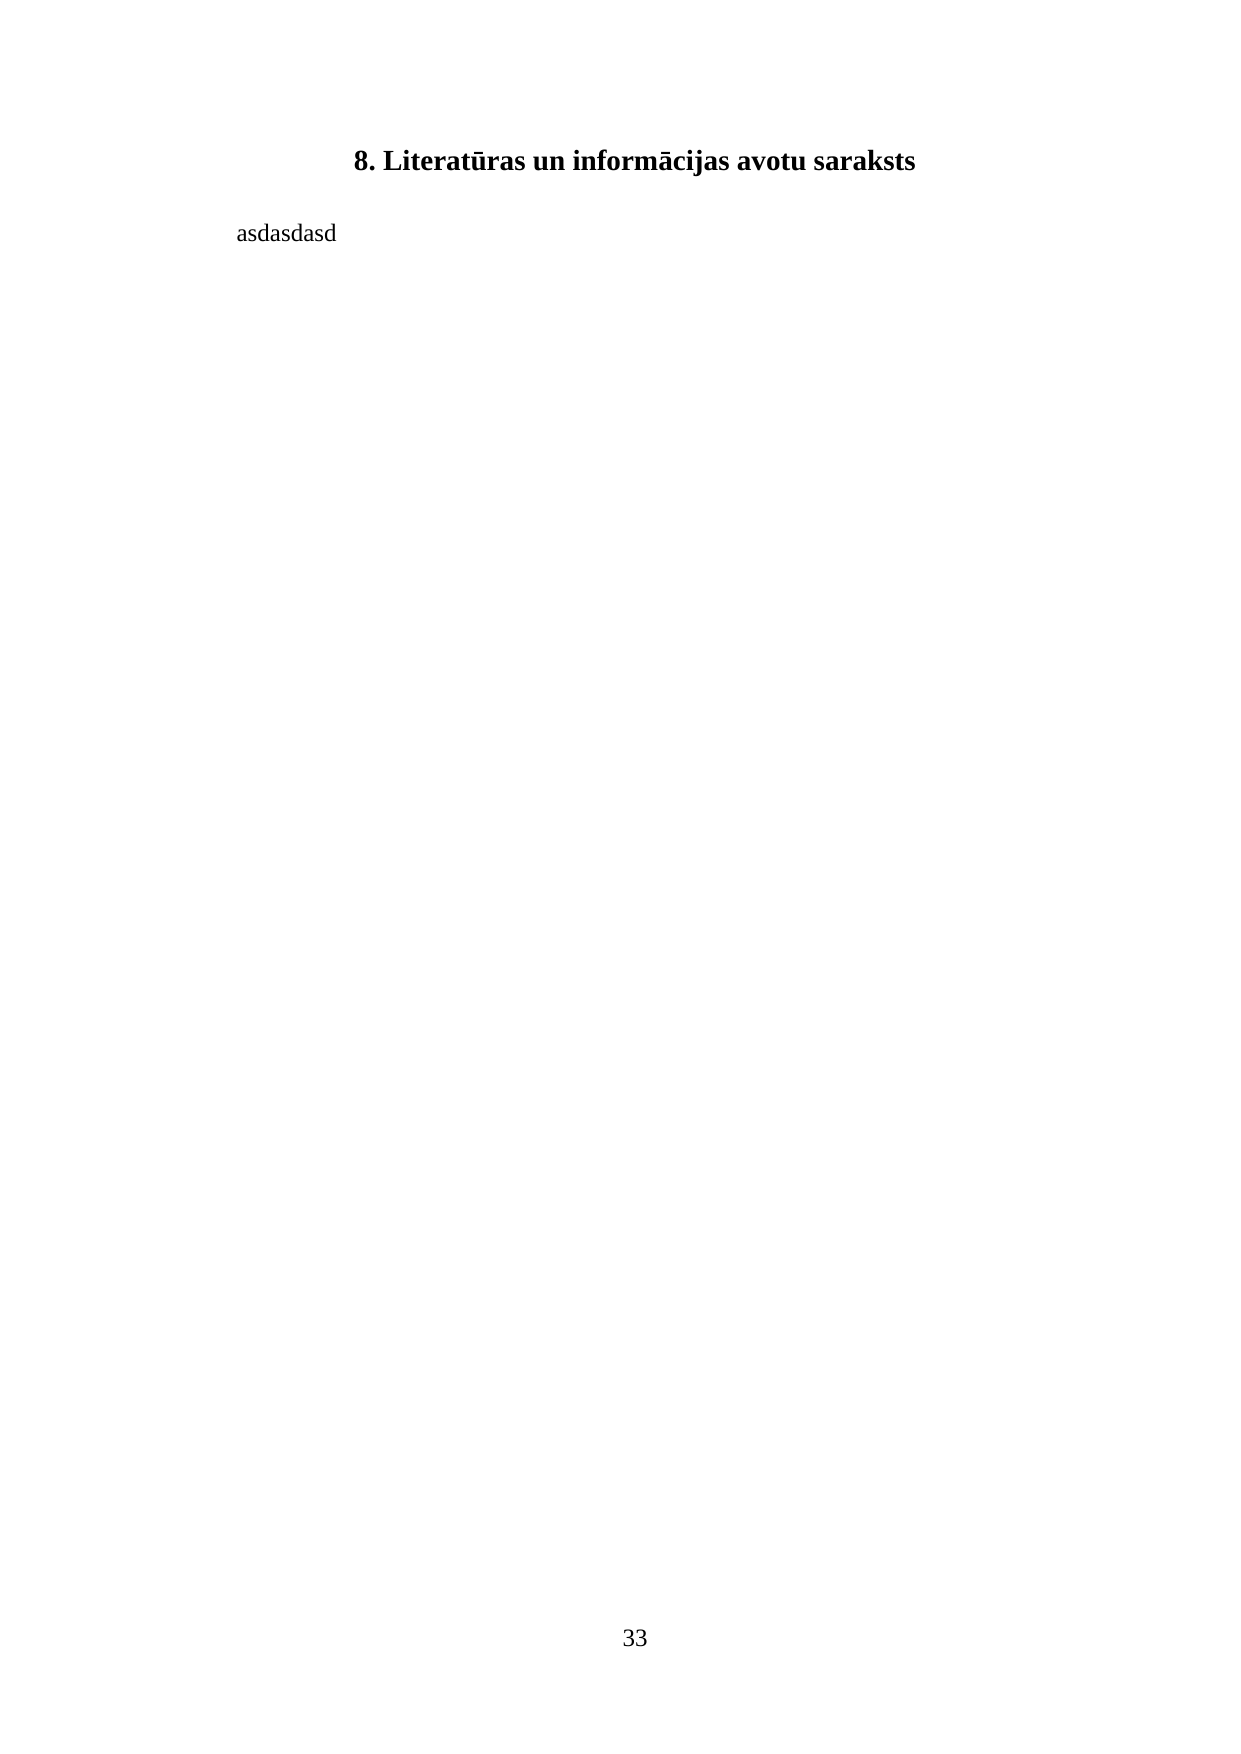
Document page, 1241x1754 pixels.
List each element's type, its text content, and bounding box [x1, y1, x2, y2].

subtitle 8. Literatūras un informācijas avotu saraksts [148, 143, 1122, 177]
text asdasdasd [148, 218, 1122, 247]
